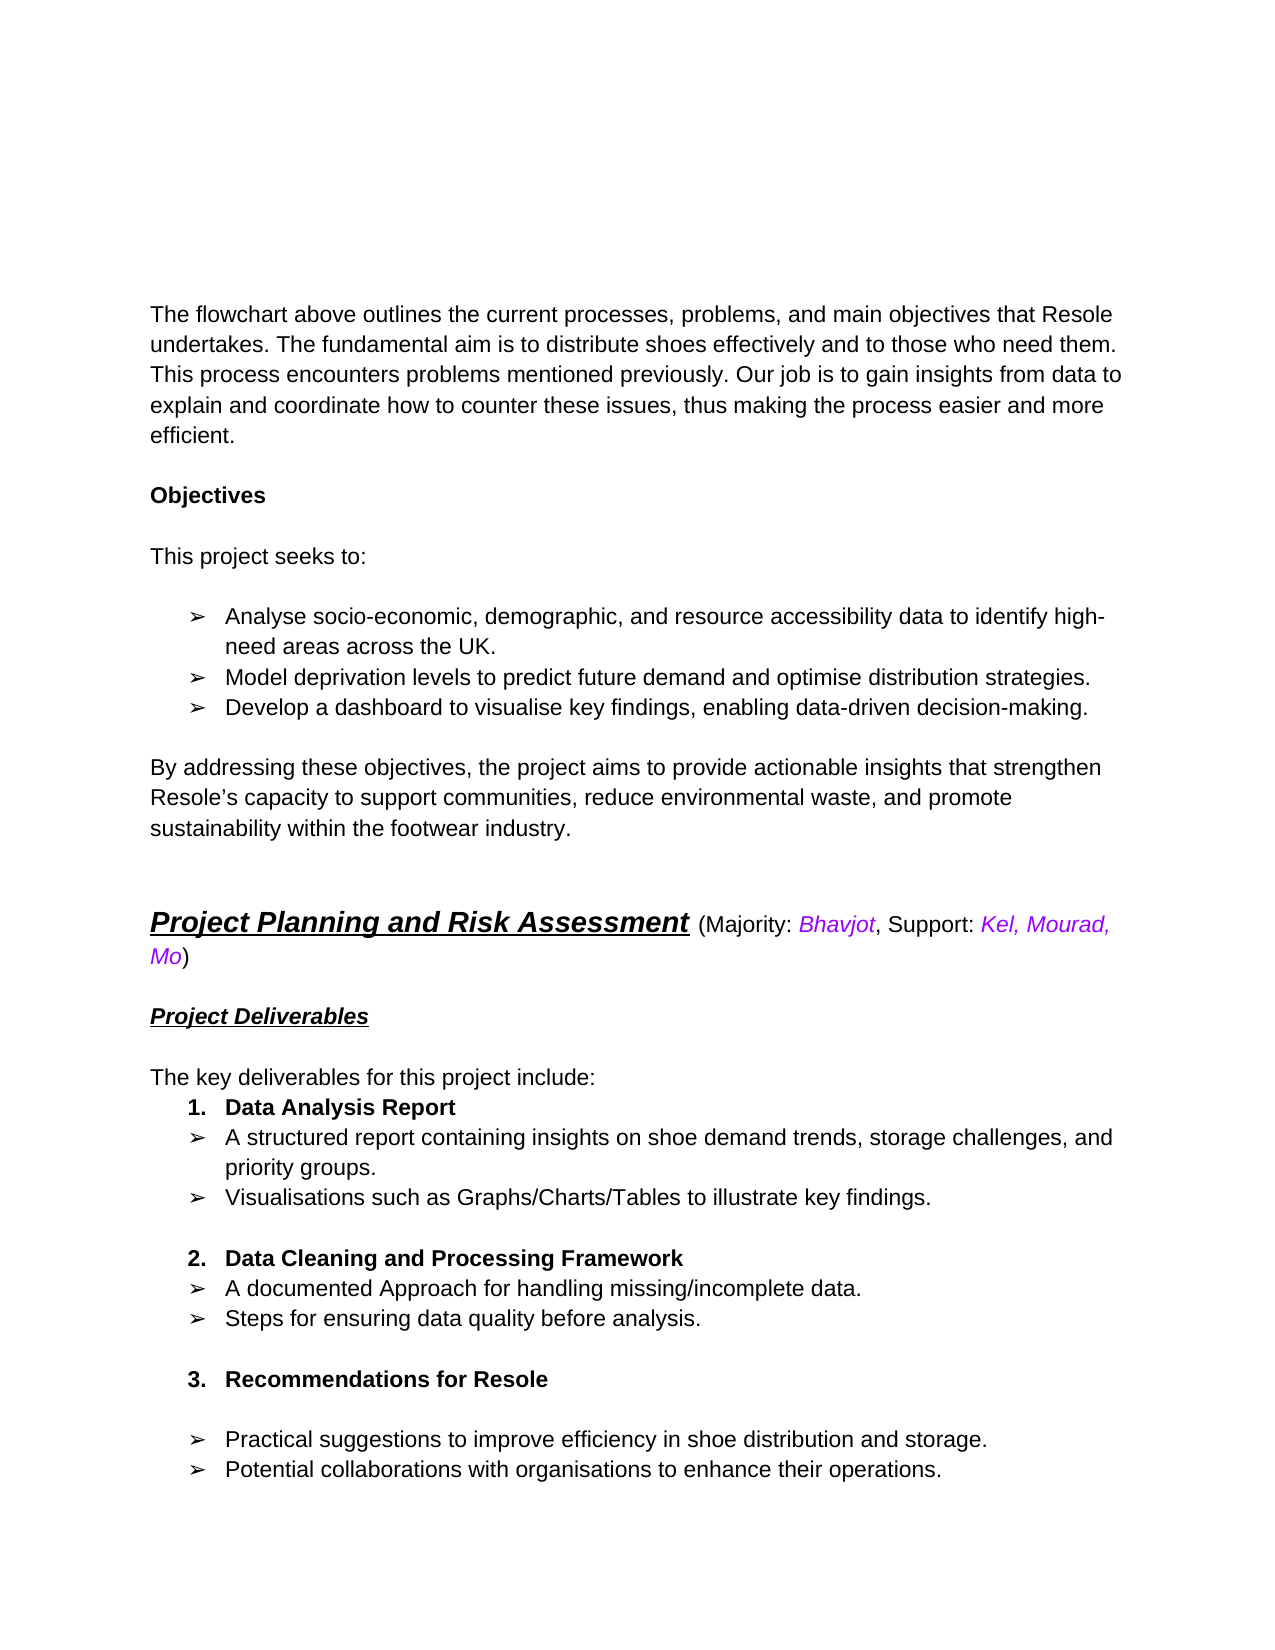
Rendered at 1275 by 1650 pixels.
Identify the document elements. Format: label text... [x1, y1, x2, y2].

list A structured report containing insights on shoe demand trends, storage challenges, and priority groups. [187, 1124, 1125, 1180]
text The flowchart above outlines the current processes, problems, and main objectives that Resole undertakes. The fundamental aim is to distribute shoes effectively and to those who need them. This process encounters problems mentioned previously. Our job is to gain insights from data to explain and coordinate how to counter these issues, thus making the process easier and more efficient. [150, 301, 1125, 448]
list Potential collaborations with organisations to enhance their operations. [187, 1456, 1125, 1482]
text The key deliverables for this project include: [150, 1063, 1125, 1090]
text Project Deliverables [150, 1003, 1125, 1029]
list Visualisations such as Graphs/Charts/Tables to illustrate key findings. [187, 1184, 1125, 1211]
list Model deprivation levels to predict future demand and optimise distribution strategies. [187, 663, 1125, 690]
text This project seeks to: [150, 543, 1125, 569]
list Steps for ensuring data quality before analysis. [187, 1305, 1125, 1331]
list Develop a dashboard to visualise key findings, enabling data-driven decision-making. [187, 694, 1125, 720]
text By addressing these objectives, the project aims to provide actionable insights that strengthen Resole’s capacity to support communities, reduce environmental waste, and promote sustainability within the footwear industry. [150, 754, 1125, 841]
list Recommendations for Resole [187, 1366, 1125, 1392]
list Data Analysis Report [187, 1094, 1125, 1120]
list Data Cleaning and Processing Framework [187, 1245, 1125, 1271]
list A documented Approach for handling missing/incomplete data. [187, 1275, 1125, 1301]
text Objectives [150, 482, 1125, 509]
text Project Planning and Risk Assessment (Majority: Bhavjot, Support: Kel, Mourad, Mo) [150, 905, 1125, 969]
list Analyse socio-economic, demographic, and resource accessibility data to identify high-need areas across the UK. [187, 603, 1125, 660]
list Practical suggestions to improve efficiency in shoe distribution and storage. [187, 1426, 1125, 1452]
